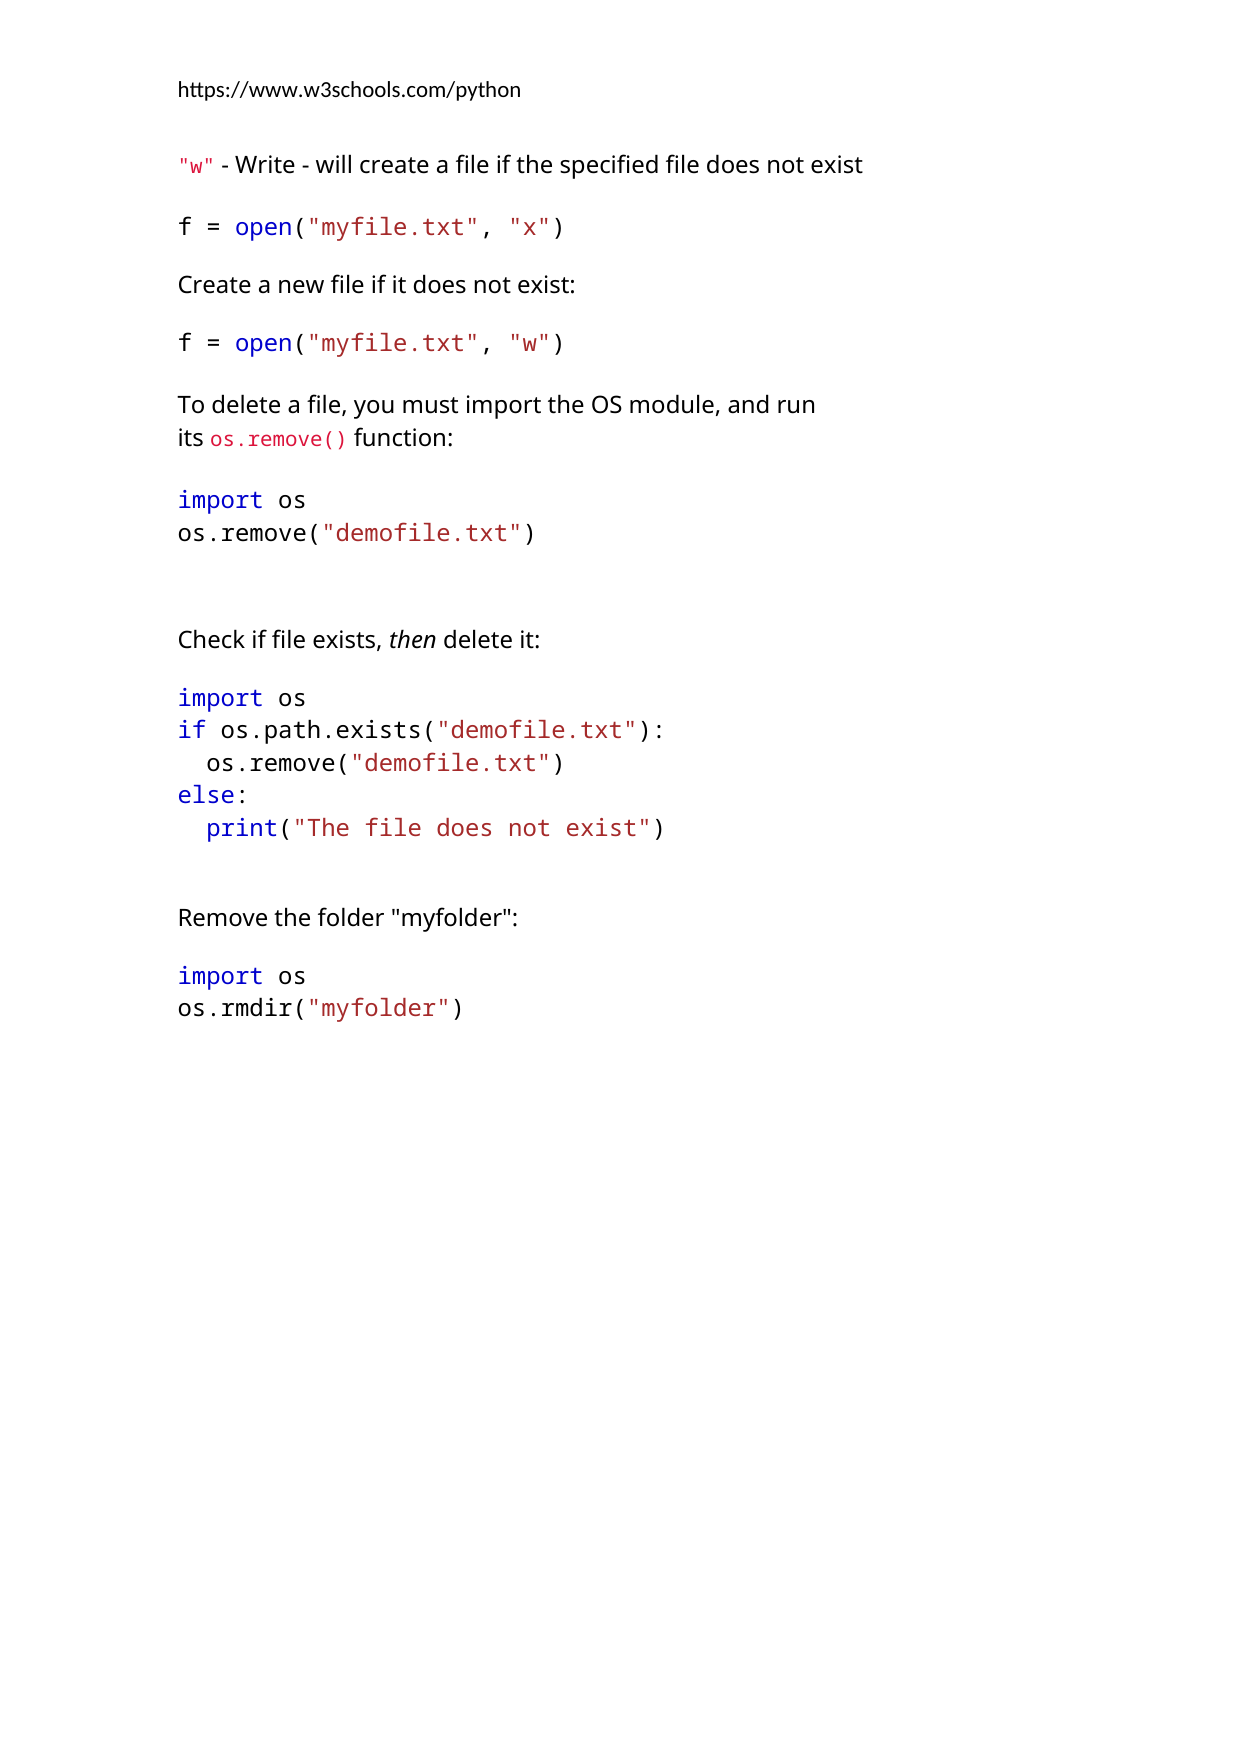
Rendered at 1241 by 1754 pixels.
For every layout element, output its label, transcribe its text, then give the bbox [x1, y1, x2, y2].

text import os os.remove("demofile.txt") [307, 483, 1063, 548]
text import os os.rmdir("myfolder") [177, 958, 1063, 1024]
text f = open("myfile.txt", "x") [177, 210, 1063, 243]
text Check if file exists, then delete it: [177, 623, 1063, 655]
text import os if os.path.exists("demofile.txt"): os.remove("demofile.txt") else: print("The file does not exist") [177, 680, 1063, 843]
text Create a new file if it does not exist: [177, 268, 1063, 300]
text Remove the folder "myfolder": [177, 901, 1063, 933]
text f = open("myfile.txt", "w") [177, 325, 1063, 358]
text To delete a file, you must import the OS module, and run its os.remove() function: [177, 388, 1063, 453]
text "w" - Write - will create a file if the specified file does not exist [177, 148, 1063, 180]
